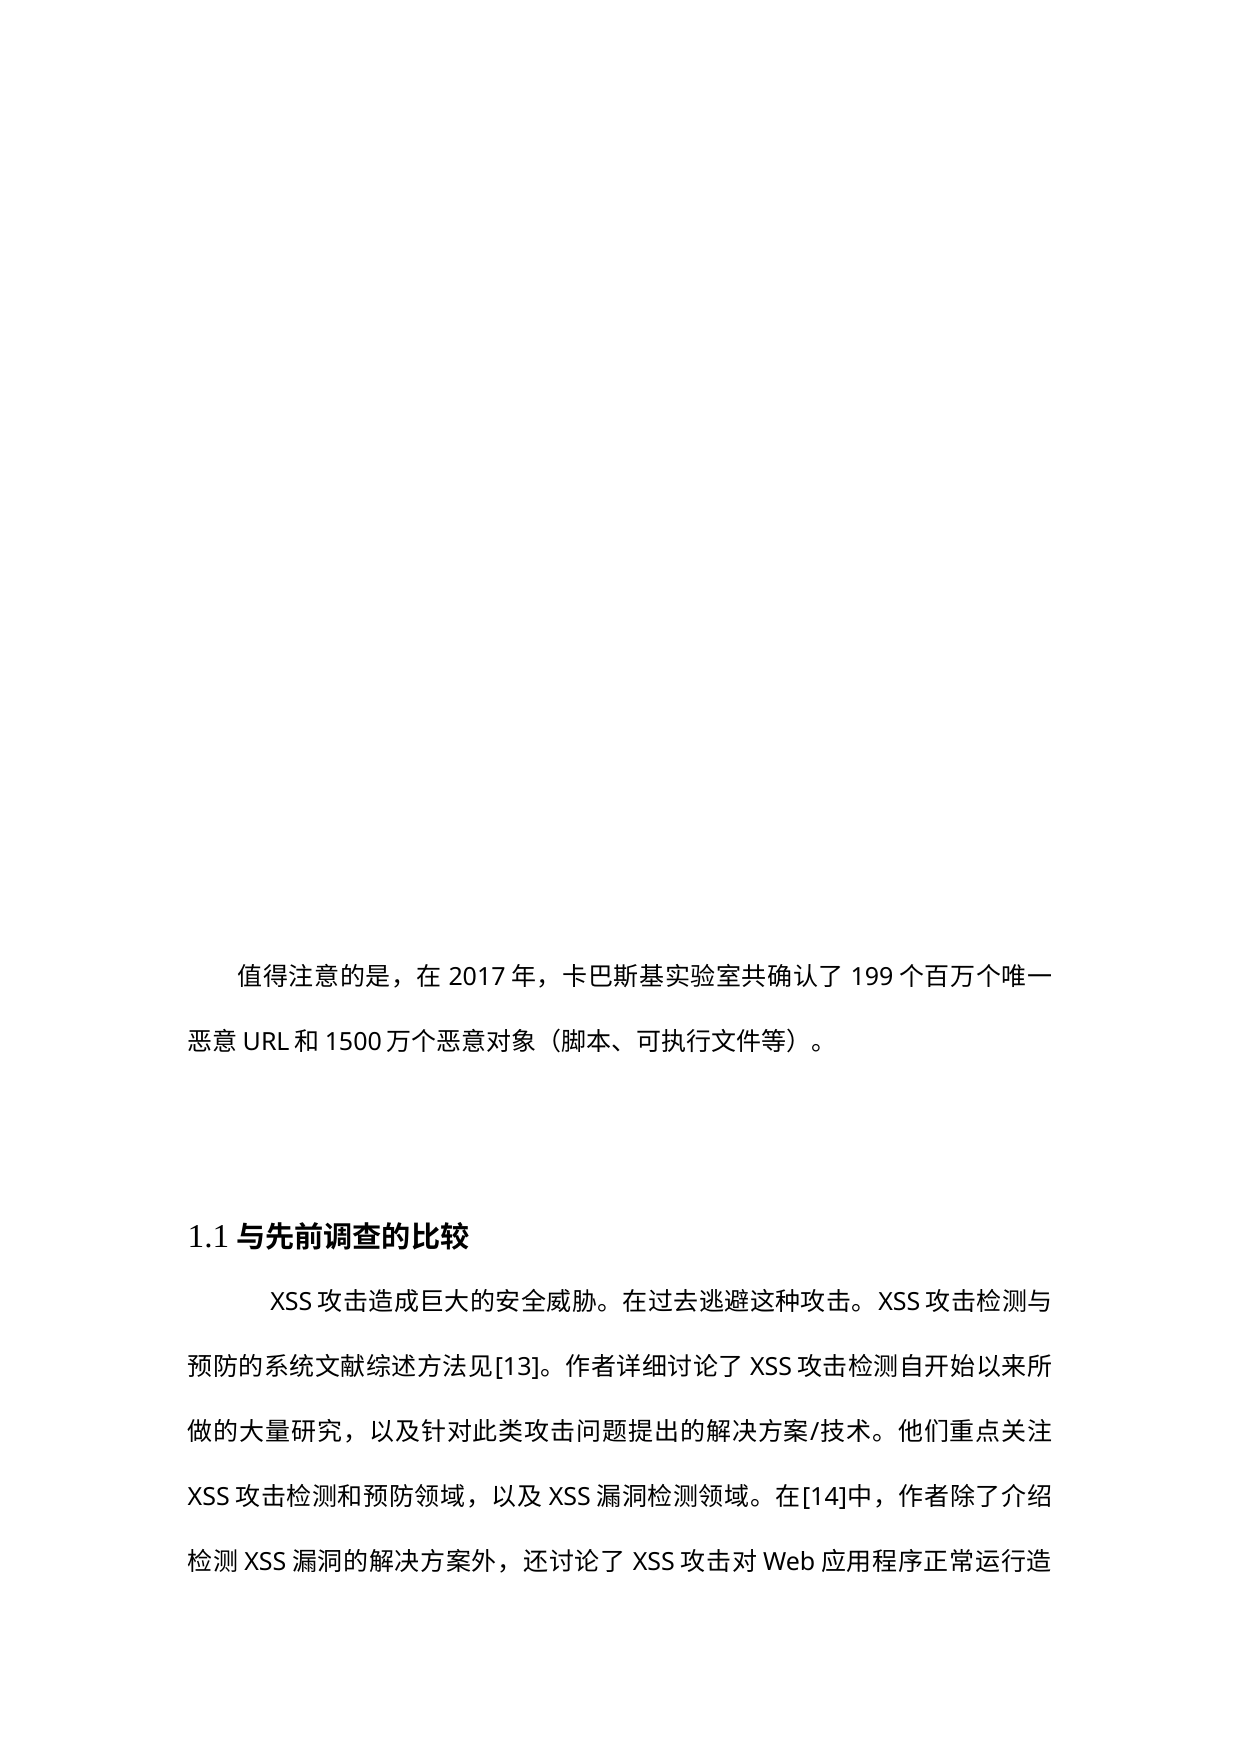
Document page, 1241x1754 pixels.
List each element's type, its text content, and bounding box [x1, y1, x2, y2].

text 1.1与先前调查的比较 [187, 1202, 1053, 1267]
text 值得注意的是，在2017年，卡巴斯基实验室共确认了199个百万个唯一恶意URL和1500万个恶意对象（脚本、可执行文件等）。 [187, 942, 1053, 1072]
